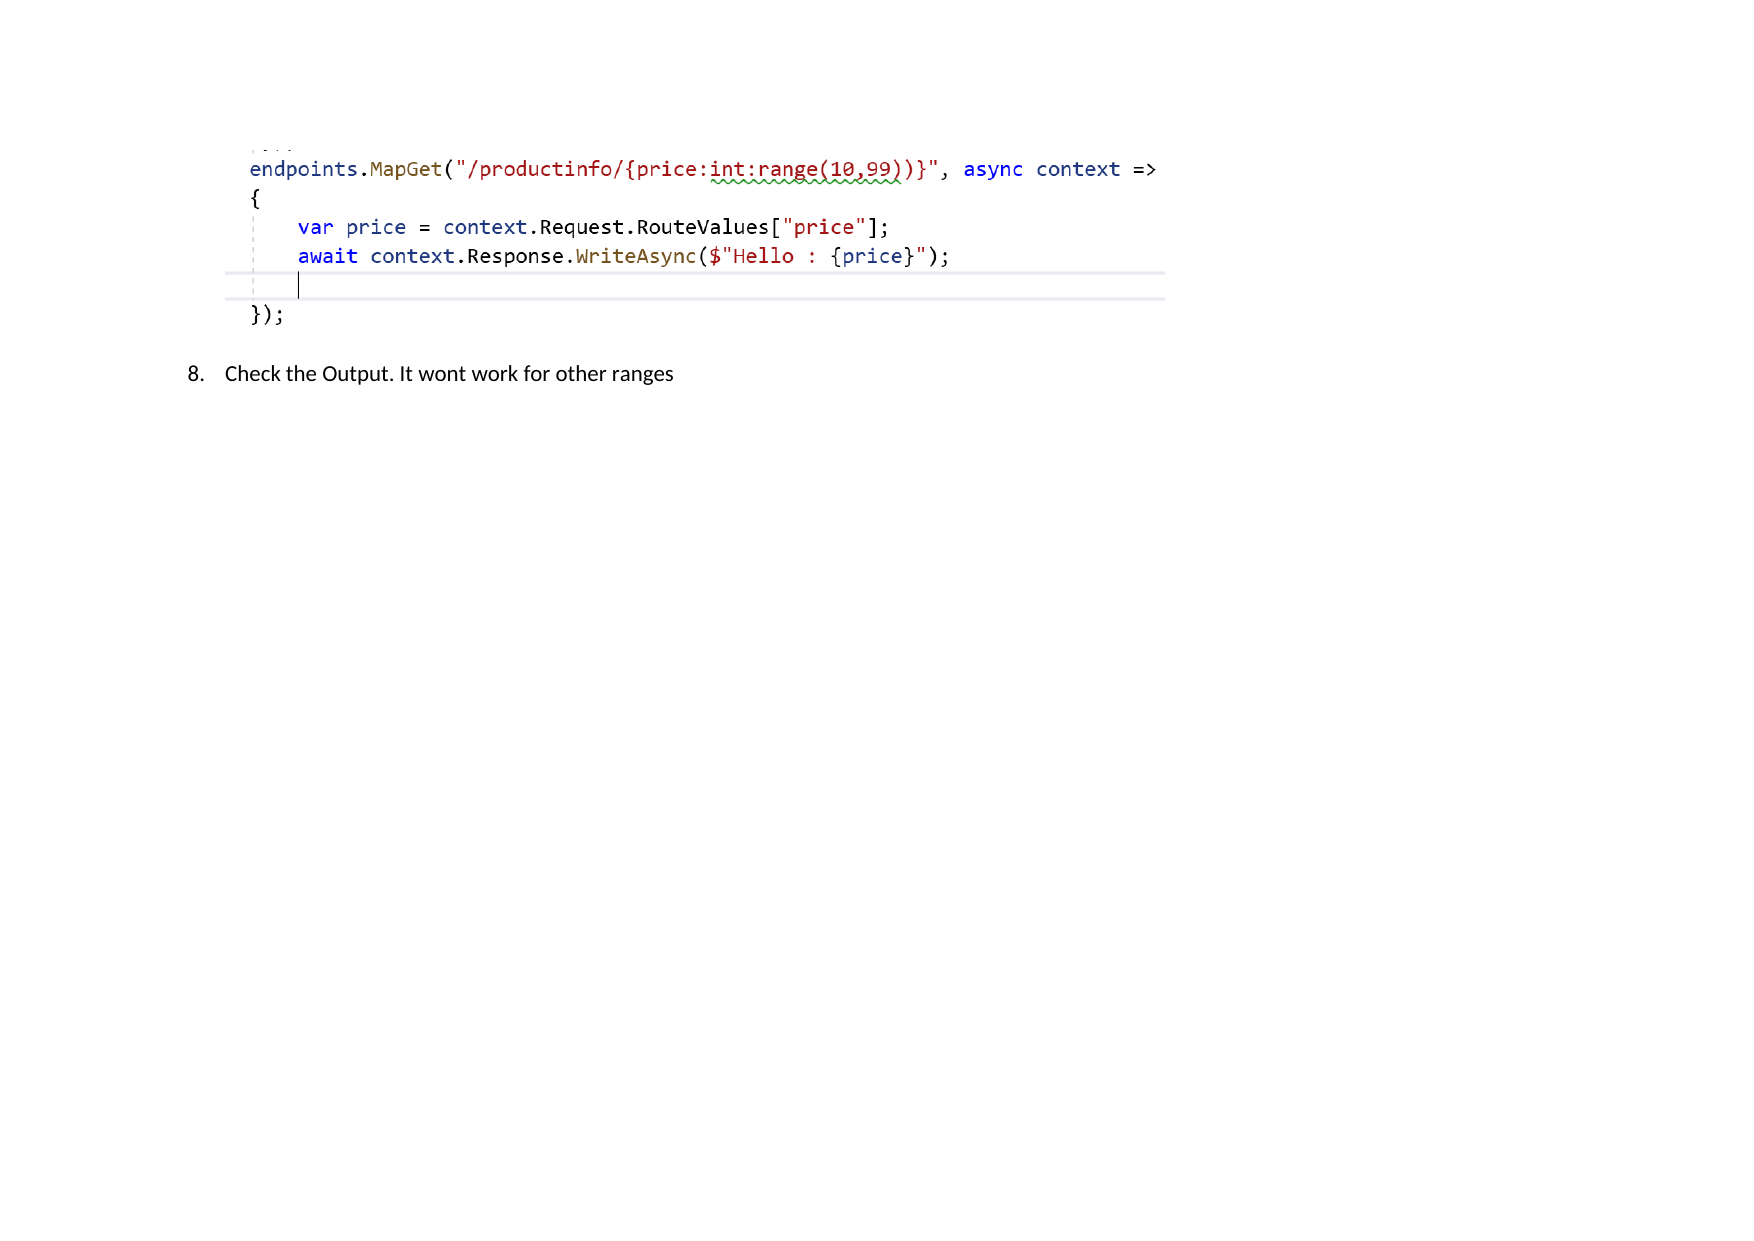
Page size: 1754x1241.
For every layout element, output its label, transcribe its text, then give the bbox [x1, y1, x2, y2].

list Check the Output. It wont work for other ranges [187, 359, 1604, 388]
picture [225, 150, 1166, 328]
